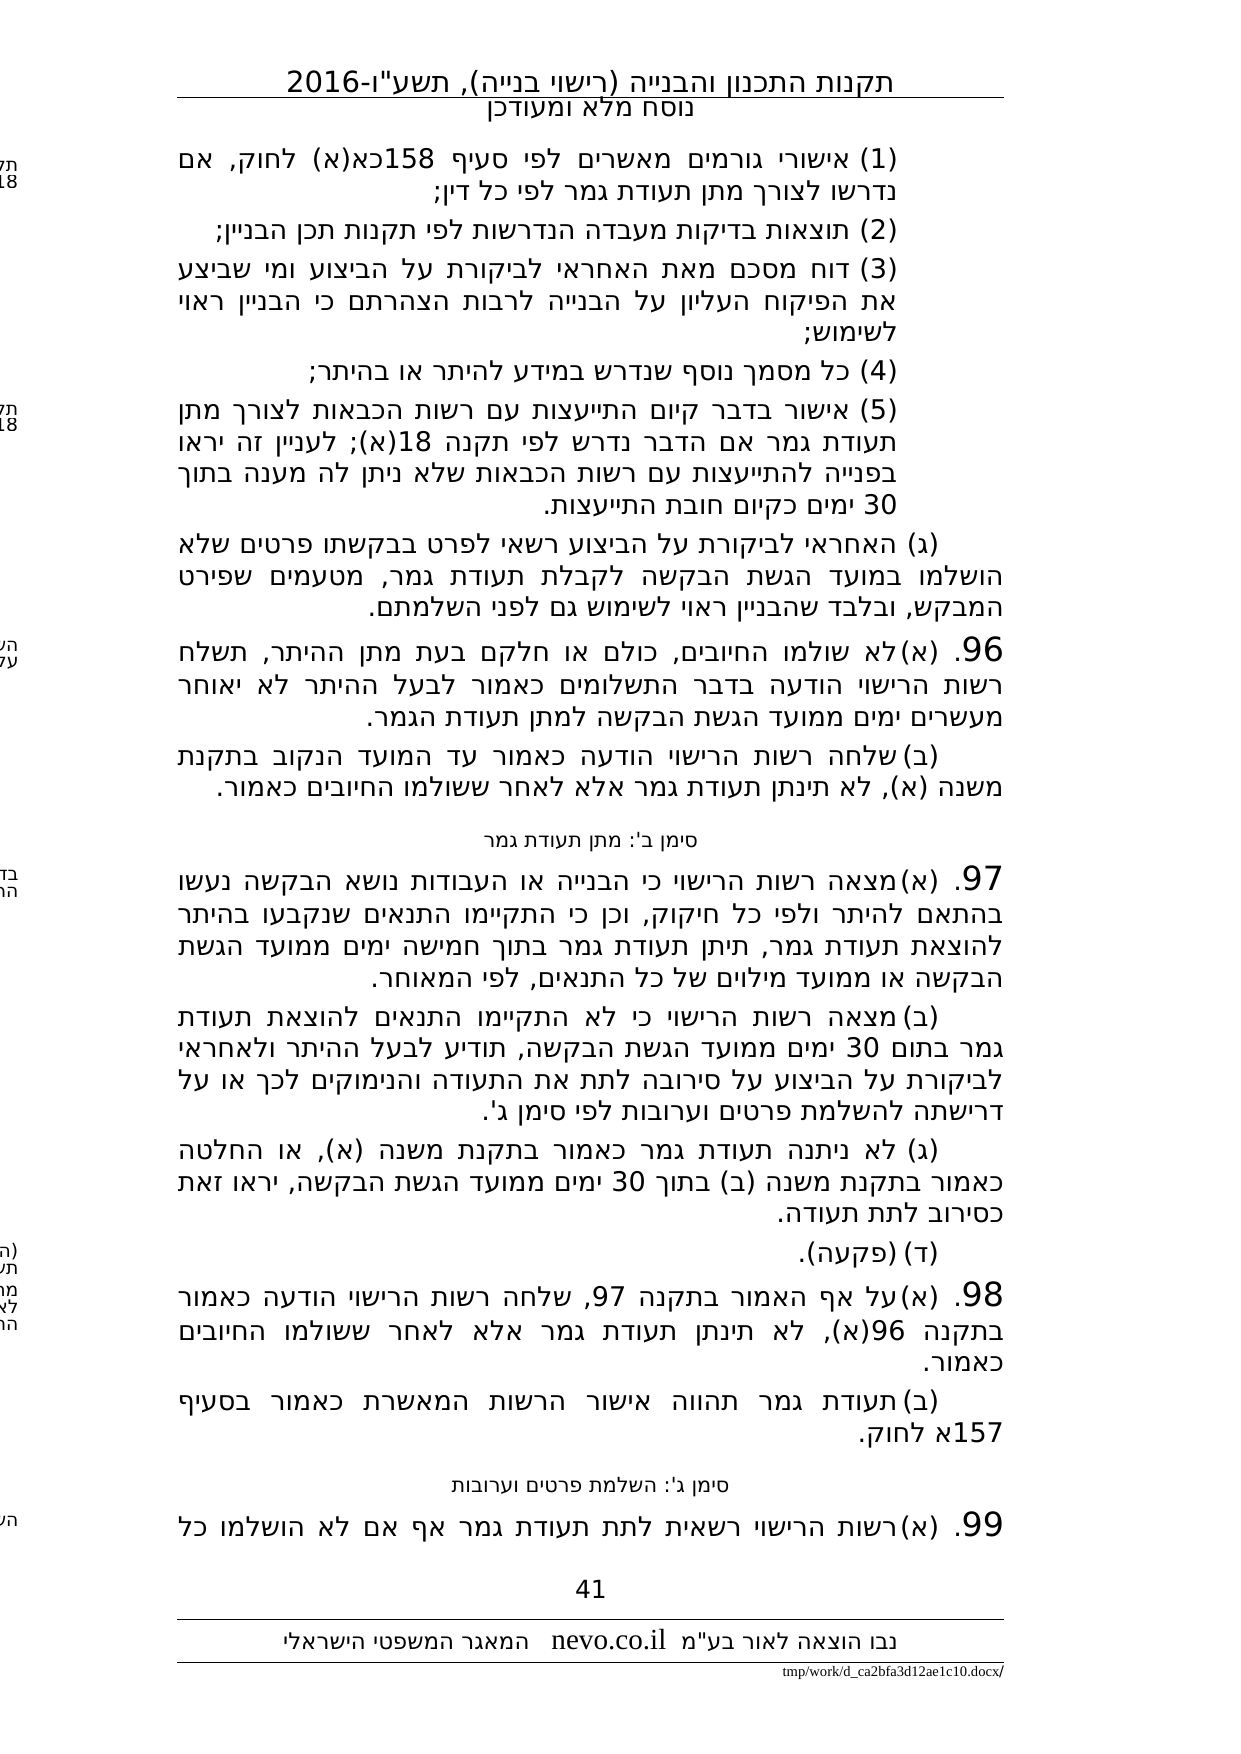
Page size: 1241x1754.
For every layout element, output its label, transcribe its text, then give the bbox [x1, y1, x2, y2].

text 98. (א) על אף האמור בתקנה 97, שלחה רשות הרישוי הודעה כאמור בתקנה 96(א), לא תינתן תעודת גמר אלא לאחר ששולמו החיובים כאמור. [177, 1276, 1004, 1378]
text (2) תוצאות בדיקות מעבדה הנדרשות לפי תקנות תכן הבניין; [177, 214, 898, 246]
text (1) אישורי גורמים מאשרים לפי סעיף 158כא(א) לחוק, אם נדרשו לצורך מתן תעודת גמר לפי כל דין; [177, 144, 898, 207]
text (ב) שלחה רשות הרישוי הודעה כאמור עד המועד הנקוב בתקנת משנה (א), לא תינתן תעודת גמר אלא לאחר ששולמו החיובים כאמור. [177, 740, 1004, 803]
text סימן ב': מתן תעודת גמר [177, 828, 1004, 852]
text (ב) מצאה רשות הרישוי כי לא התקיימו התנאים להוצאת תעודת גמר בתום 30 ימים ממועד הגשת הבקשה, תודיע לבעל ההיתר ולאחראי לביקורת על הביצוע על סירובה לתת את התעודה והנימוקים לכך או על דרישתה להשלמת פרטים וערובות לפי סימן ג'. [177, 1001, 1004, 1127]
text (5) אישור בדבר קיום התייעצות עם רשות הכבאות לצורך מתן תעודת גמר אם הדבר נדרש לפי תקנה 18(א); לעניין זה יראו בפנייה להתייעצות עם רשות הכבאות שלא ניתן לה מענה בתוך 30 ימים כקיום חובת התייעצות. [177, 394, 898, 521]
text (ד) (פקעה). [177, 1237, 1004, 1268]
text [177, 1505, 1004, 1544]
text (ג) האחראי לביקורת על הביצוע רשאי לפרט בבקשתו פרטים שלא הושלמו במועד הגשת הבקשה לקבלת תעודת גמר, מטעמים שפירט המבקש, ובלבד שהבניין ראוי לשימוש גם לפני השלמתם. [177, 528, 1004, 623]
text (ג) לא ניתנה תעודת גמר כאמור בתקנת משנה (א), או החלטה כאמור בתקנת משנה (ב) בתוך 30 ימים ממועד הגשת הבקשה, יראו זאת כסירוב לתת תעודה. [177, 1135, 1004, 1229]
text 97. (א) מצאה רשות הרישוי כי הבנייה או העבודות נושא הבקשה נעשו בהתאם להיתר ולפי כל חיקוק, וכן כי התקיימו התנאים שנקבעו בהיתר להוצאת תעודת גמר, תיתן תעודת גמר בתוך חמישה ימים ממועד הגשת הבקשה או ממועד מילוים של כל התנאים, לפי המאוחר. [177, 860, 1004, 993]
text (3) דוח מסכם מאת האחראי לביקורת על הביצוע ומי שביצע את הפיקוח העליון על הבנייה לרבות הצהרתם כי הבניין ראוי לשימוש; [177, 253, 898, 348]
text (ב) תעודת גמר תהווה אישור הרשות המאשרת כאמור בסעיף 157א לחוק. [177, 1385, 1004, 1448]
text (4) כל מסמך נוסף שנדרש במידע להיתר או בהיתר; [177, 356, 898, 387]
text סימן ג': השלמת פרטים וערובות [177, 1473, 1004, 1498]
text 96. (א) לא שולמו החיובים, כולם או חלקם בעת מתן ההיתר, תשלח רשות הרישוי הודעה בדבר התשלומים כאמור לבעל ההיתר לא יאוחר מעשרים ימים ממועד הגשת הבקשה למתן תעודת הגמר. [177, 631, 1004, 732]
